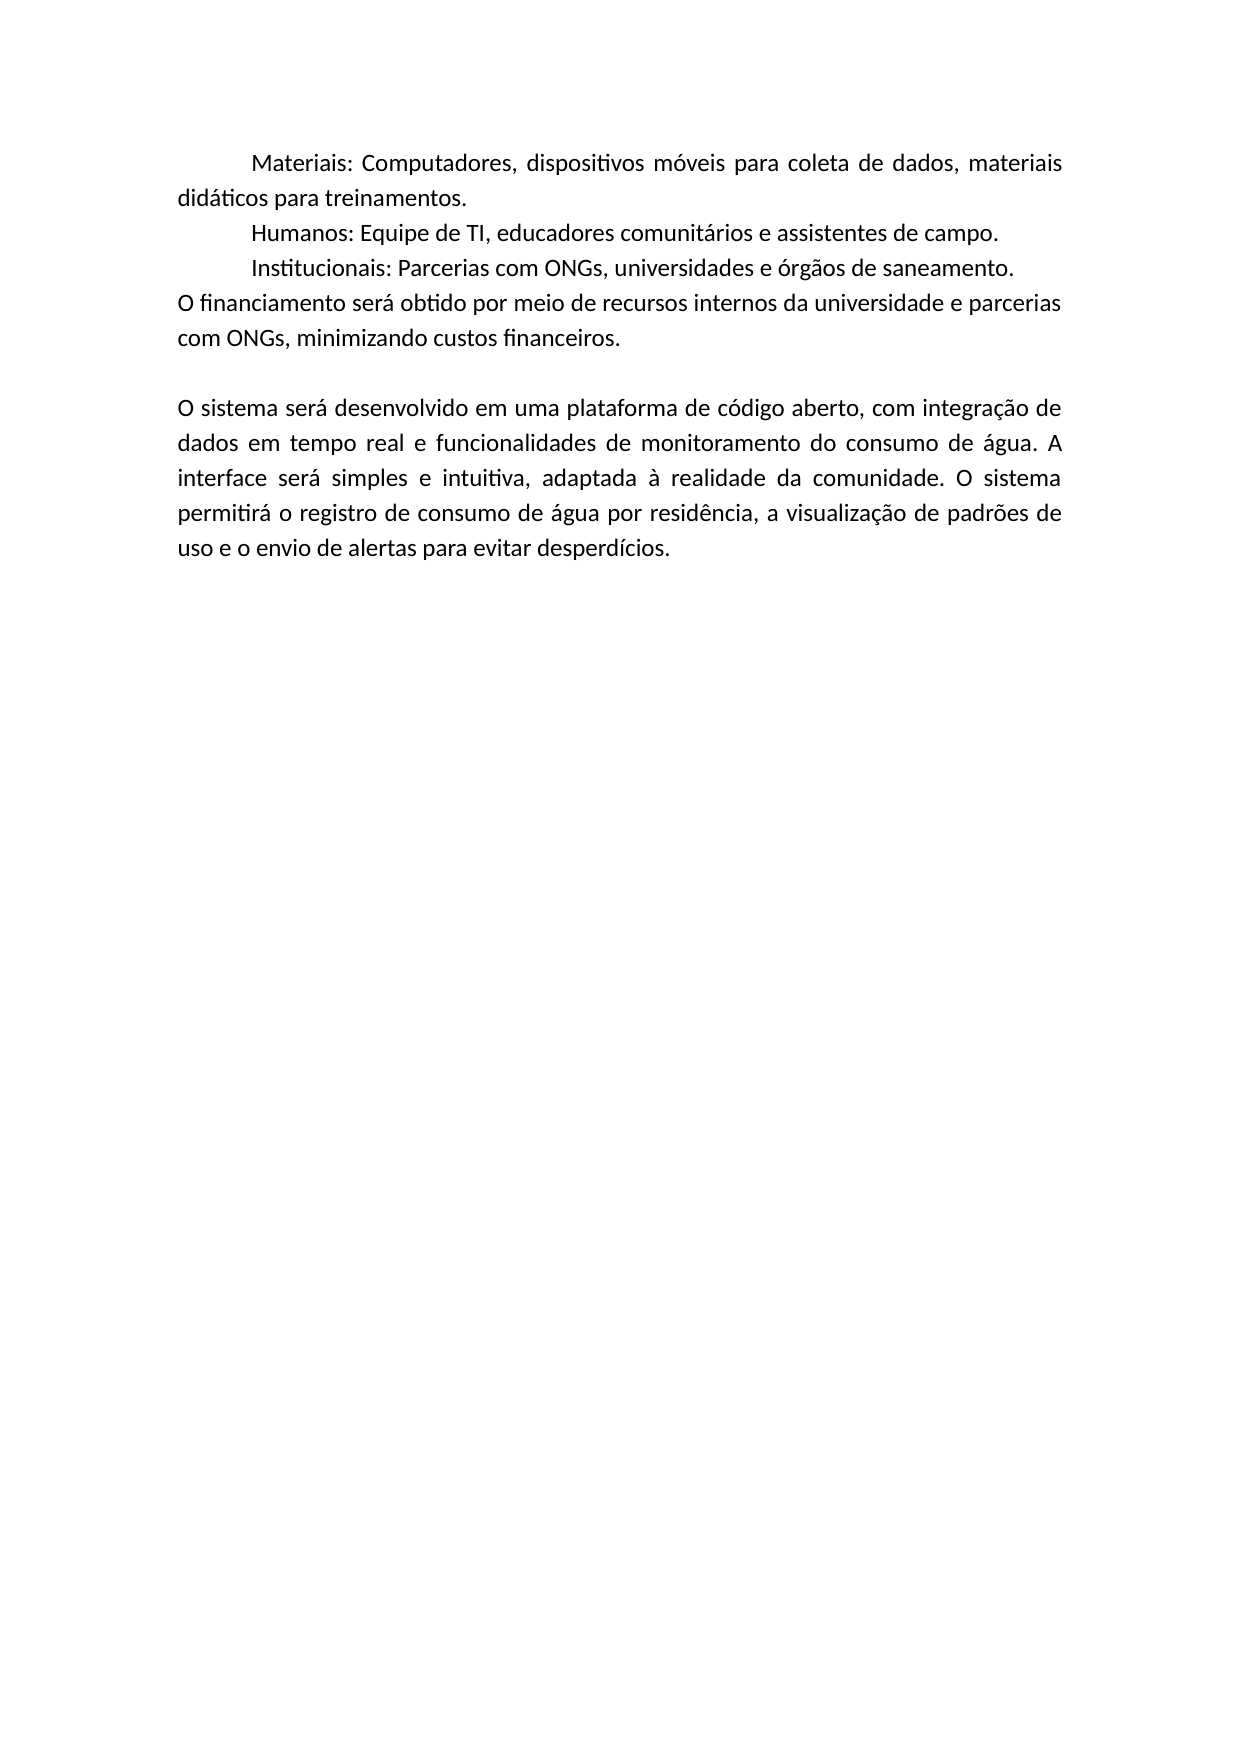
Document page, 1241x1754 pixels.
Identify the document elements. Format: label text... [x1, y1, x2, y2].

text O financiamento será obtido por meio de recursos internos da universidade e parcerias com ONGs, minimizando custos financeiros. [177, 288, 1063, 353]
text Institucionais: Parcerias com ONGs, universidades e órgãos de saneamento. [177, 253, 1063, 283]
text Materiais: Computadores, dispositivos móveis para coleta de dados, materiais didáticos para treinamentos. [177, 148, 1063, 213]
text O sistema será desenvolvido em uma plataforma de código aberto, com integração de dados em tempo real e funcionalidades de monitoramento do consumo de água. A interface será simples e intuitiva, adaptada à realidade da comunidade. O sistema permitirá o registro de consumo de água por residência, a visualização de padrões de uso e o envio de alertas para evitar desperdícios. [177, 393, 1063, 563]
text Humanos: Equipe de TI, educadores comunitários e assistentes de campo. [177, 218, 1063, 248]
